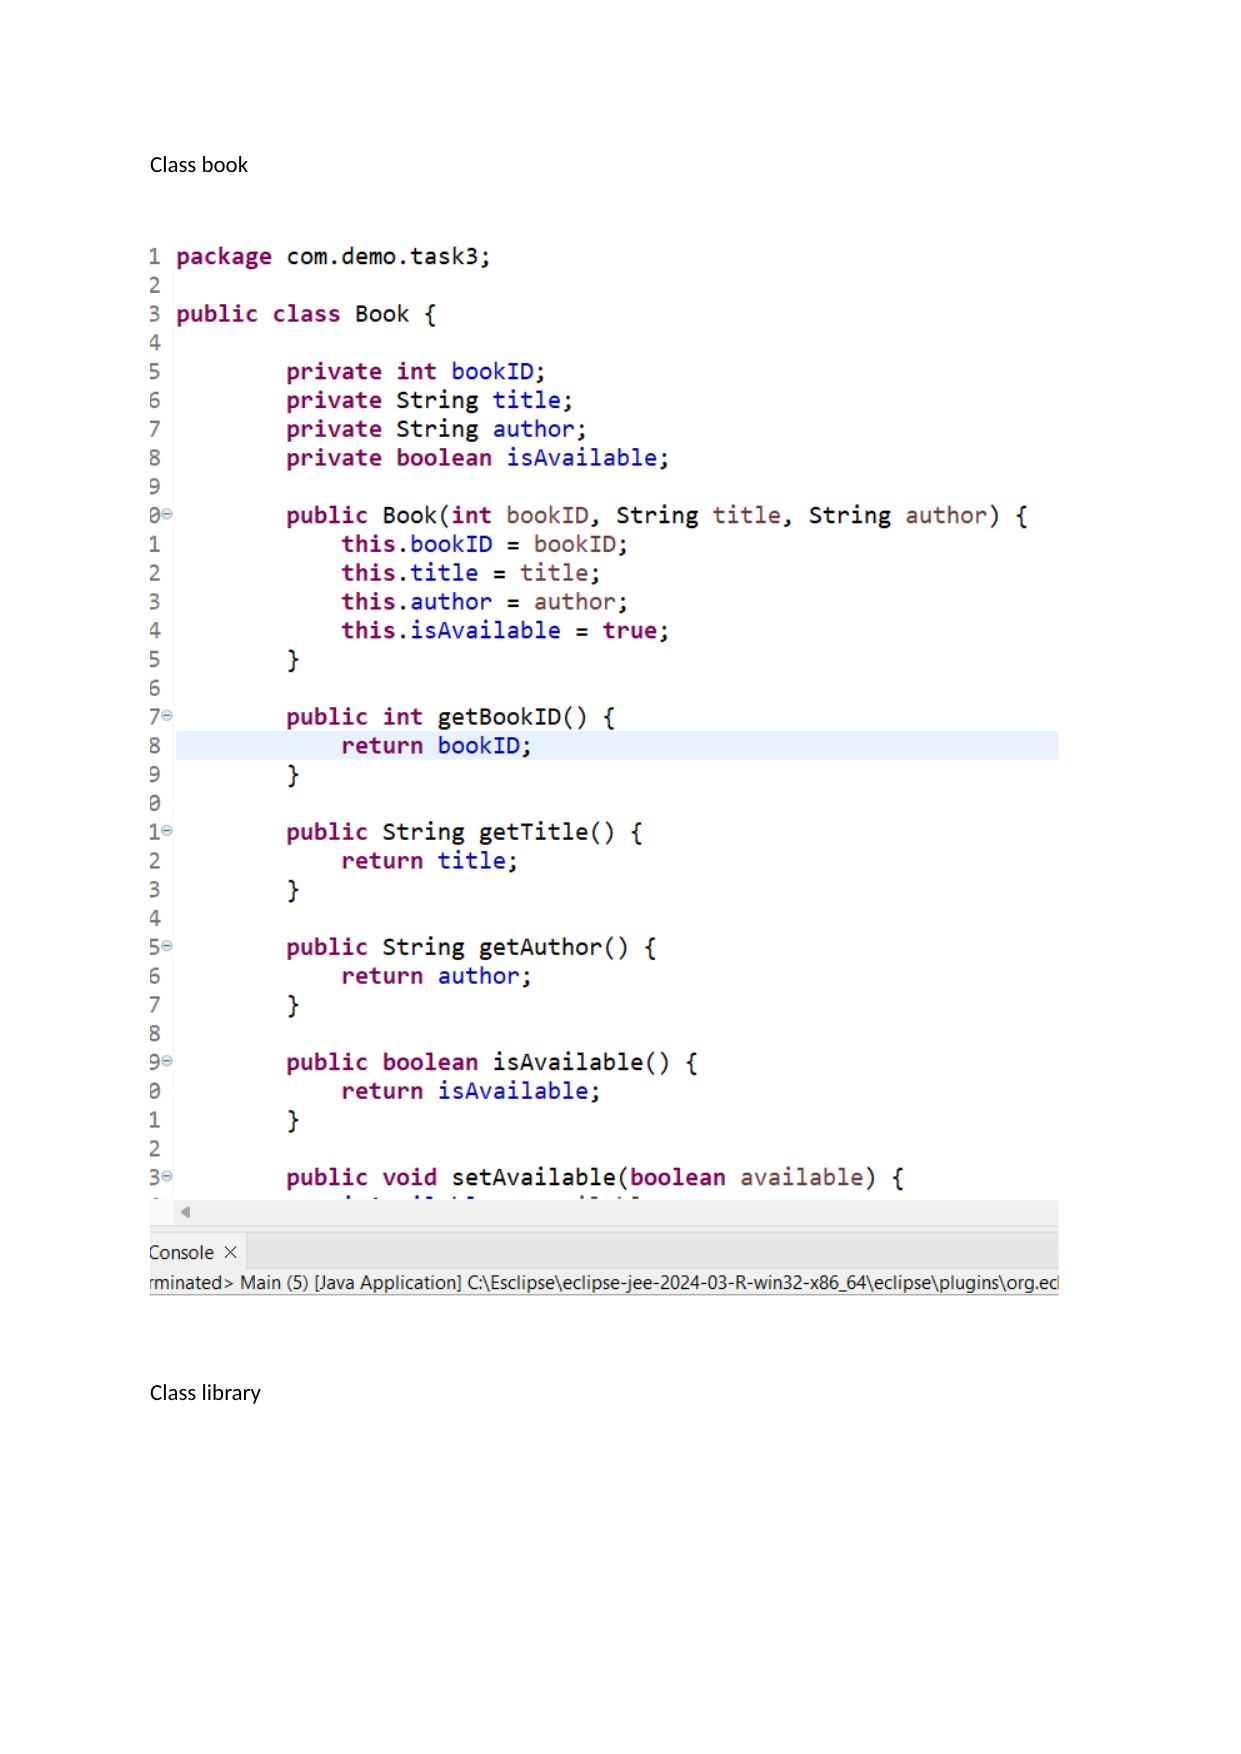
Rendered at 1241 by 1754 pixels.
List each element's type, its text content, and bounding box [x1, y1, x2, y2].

picture [150, 243, 1059, 1313]
text Class library [150, 1378, 1090, 1406]
text Class book [150, 150, 1090, 178]
